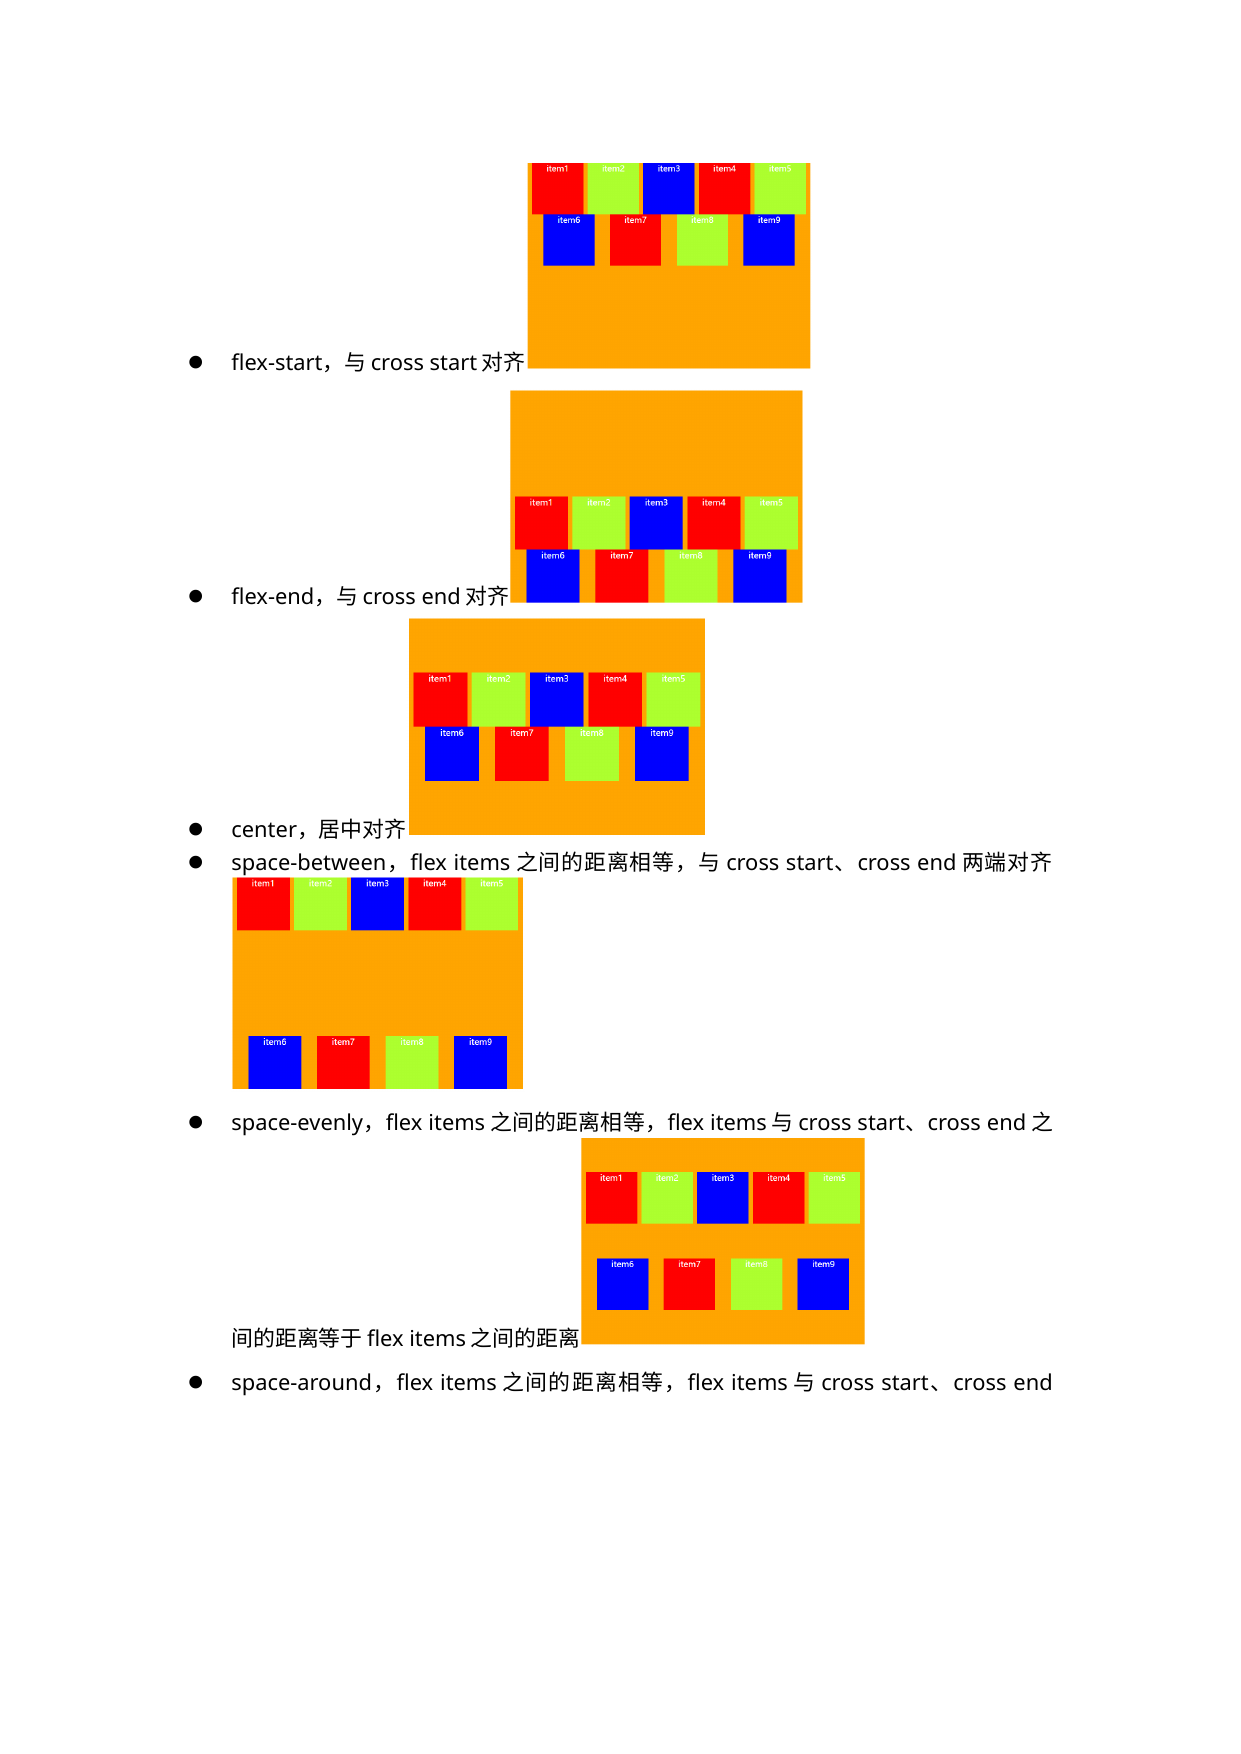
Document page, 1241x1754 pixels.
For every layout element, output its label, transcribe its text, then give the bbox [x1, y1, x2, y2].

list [187, 1364, 1053, 1397]
picture [231, 877, 526, 1092]
picture [579, 1137, 867, 1347]
picture [525, 162, 813, 370]
picture [508, 389, 804, 605]
picture [406, 617, 707, 838]
